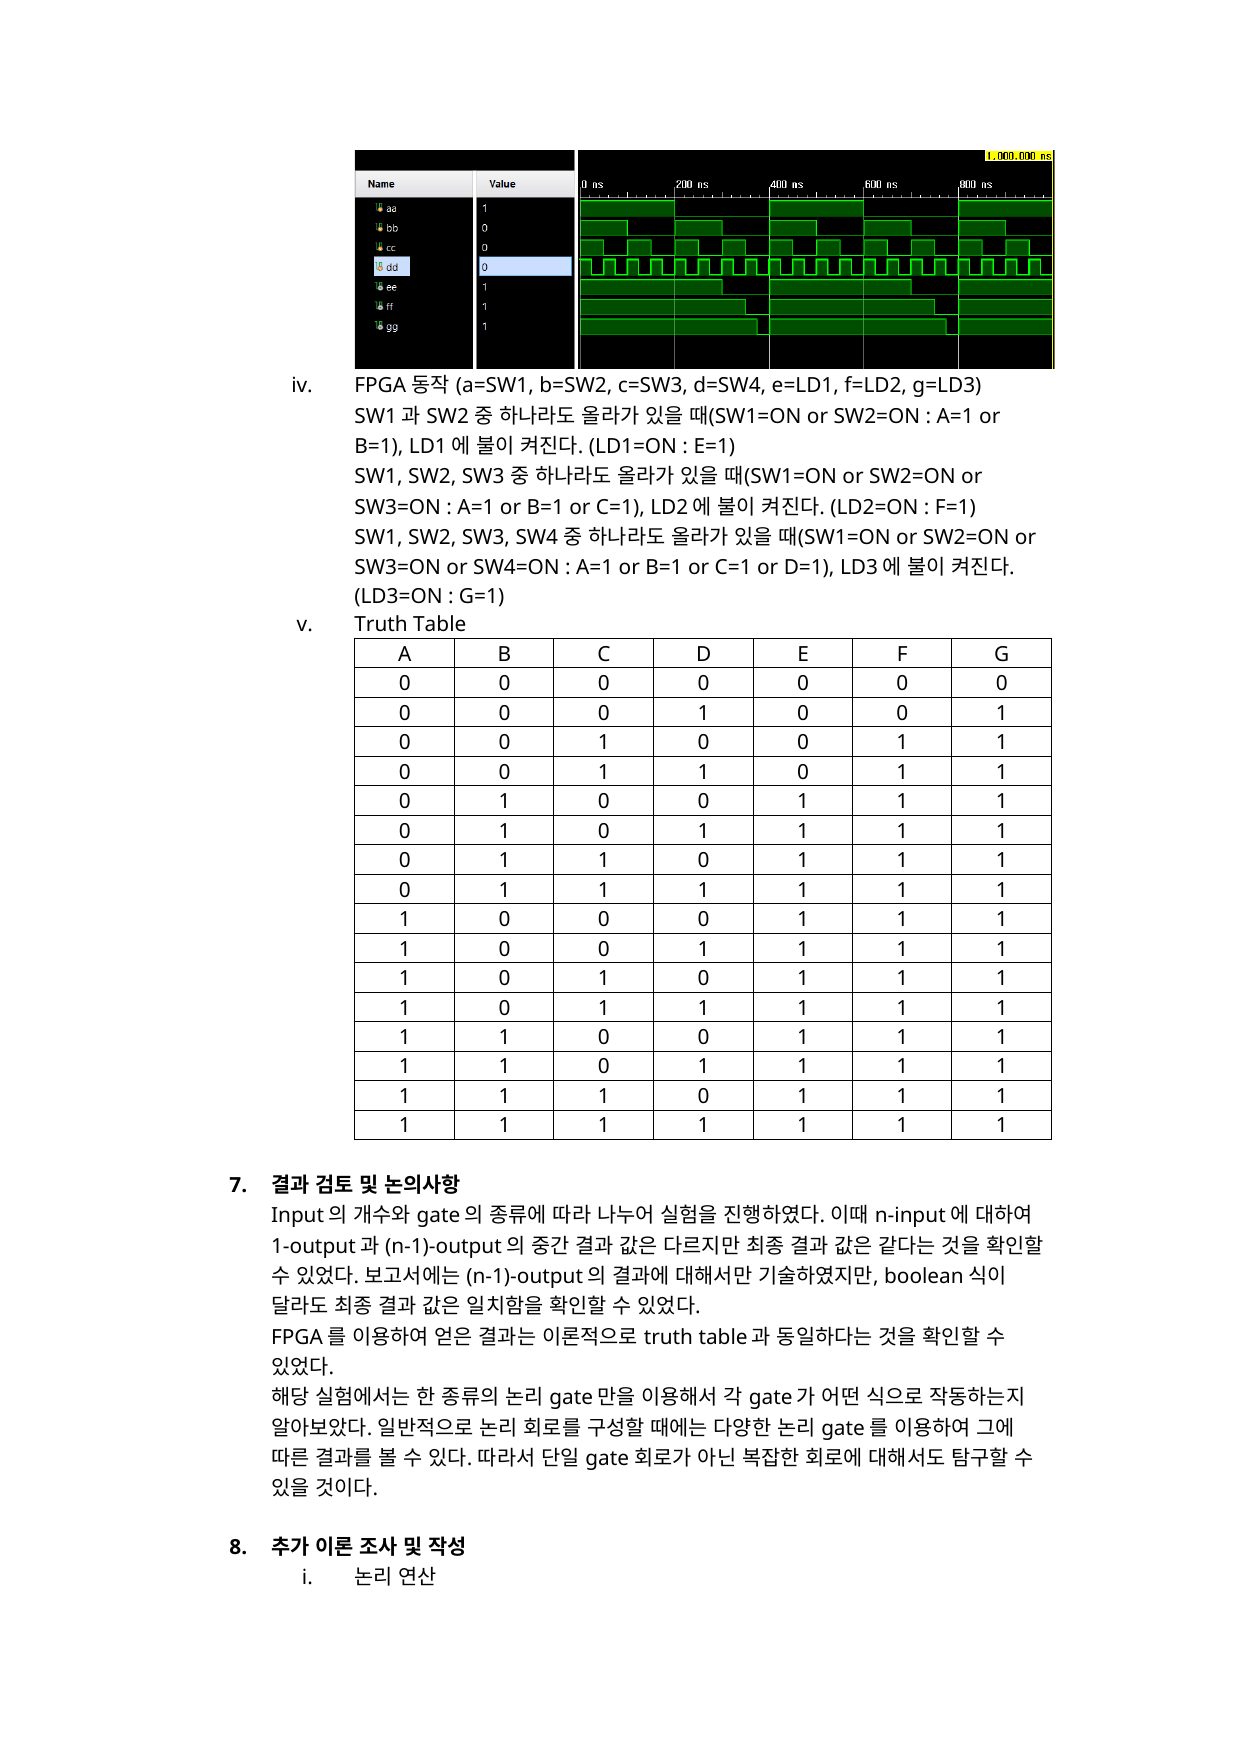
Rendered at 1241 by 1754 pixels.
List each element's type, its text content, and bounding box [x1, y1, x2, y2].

table_cell 0 [754, 698, 852, 726]
list 추가 이론 조사 및 작성 [229, 1530, 1053, 1561]
table_cell 1 [853, 875, 951, 903]
table_cell 1 [853, 727, 951, 756]
table_cell 0 [654, 668, 753, 697]
table_cell 1 [654, 1052, 753, 1080]
table_cell 0 [654, 1081, 753, 1109]
table_cell 1 [754, 993, 852, 1021]
table_cell 0 [554, 1022, 653, 1051]
text SW1, SW2, SW3 중 하나라도 올라가 있을 때(SW1=ON or SW2=ON or SW3=ON : A=1 or B=1 or C=1), LD2에 불이 켜진다. (LD2=ON : F=1) [354, 460, 1053, 520]
table_cell 1 [754, 1111, 852, 1139]
table_cell 0 [554, 786, 653, 815]
table_cell 1 [355, 934, 454, 962]
table_cell 1 [654, 1111, 753, 1139]
table_cell 1 [455, 786, 553, 815]
text SW1, SW2, SW3, SW4 중 하나라도 올라가 있을 때(SW1=ON or SW2=ON or SW3=ON or SW4=ON : A=1 or B=1 or C=1 or D=1), LD3에 불이 켜진다. (LD3=ON : G=1) [354, 520, 1053, 609]
table_cell 1 [853, 1111, 951, 1139]
table_cell 1 [853, 786, 951, 815]
table_cell 1 [754, 963, 852, 992]
table_cell 0 [554, 904, 653, 933]
table_cell 0 [355, 698, 454, 726]
table_header G [952, 639, 1051, 667]
table_cell 1 [952, 934, 1051, 962]
table_cell 1 [754, 1022, 852, 1051]
table_cell 1 [952, 816, 1051, 844]
table_cell 1 [952, 875, 1051, 903]
table_cell 0 [754, 757, 852, 785]
table_cell 1 [952, 845, 1051, 874]
table_cell 0 [355, 727, 454, 756]
list FPGA 동작 (a=SW1, b=SW2, c=SW3, d=SW4, e=LD1, f=LD2, g=LD3) [312, 369, 1053, 399]
table_cell 1 [853, 757, 951, 785]
table_cell 0 [554, 668, 653, 697]
table_cell 1 [754, 1081, 852, 1109]
text FPGA를 이용하여 얻은 결과는 이론적으로 truth table과 동일하다는 것을 확인할 수 있었다. [271, 1320, 1053, 1381]
table_cell 1 [853, 1052, 951, 1080]
table_cell 1 [455, 845, 553, 874]
table_cell 1 [554, 963, 653, 992]
table_cell 0 [355, 875, 454, 903]
table_cell 1 [355, 1022, 454, 1051]
table_cell 1 [554, 1081, 653, 1109]
list Truth Table [312, 609, 1053, 638]
table_cell 0 [754, 727, 852, 756]
table_cell 1 [455, 875, 553, 903]
table_cell 0 [355, 668, 454, 697]
table_cell 1 [952, 727, 1051, 756]
table_cell 1 [455, 816, 553, 844]
table_cell 1 [654, 875, 753, 903]
text 해당 실험에서는 한 종류의 논리 gate만을 이용해서 각 gate가 어떤 식으로 작동하는지 알아보았다. 일반적으로 논리 회로를 구성할 때에는 다양한 논리 gate를 이용하여 그에 따른 결과를 볼 수 있다. 따라서 단일 gate 회로가 아닌 복잡한 회로에 대해서도 탐구할 수 있을 것이다. [271, 1381, 1053, 1502]
table_cell 1 [355, 963, 454, 992]
table_cell 1 [754, 845, 852, 874]
table_cell 1 [554, 993, 653, 1021]
table_cell 0 [654, 845, 753, 874]
table_cell 1 [455, 1022, 553, 1051]
table_cell 1 [654, 934, 753, 962]
table_cell 0 [455, 698, 553, 726]
table_header D [654, 639, 753, 667]
table_cell 0 [455, 904, 553, 933]
table_cell 1 [754, 904, 852, 933]
table_cell 1 [952, 1111, 1051, 1139]
table_cell 0 [853, 698, 951, 726]
table_cell 0 [355, 845, 454, 874]
table_cell 1 [853, 1081, 951, 1109]
table_cell 1 [754, 875, 852, 903]
table_cell 1 [455, 1111, 553, 1139]
table_cell 1 [654, 816, 753, 844]
table_cell 0 [455, 727, 553, 756]
table_cell 0 [455, 963, 553, 992]
table_header E [754, 639, 852, 667]
table_cell 1 [554, 1111, 653, 1139]
table_cell 0 [554, 934, 653, 962]
table_cell 1 [554, 845, 653, 874]
table_cell 1 [654, 993, 753, 1021]
table_cell 1 [952, 1022, 1051, 1051]
table_cell 0 [654, 963, 753, 992]
table_cell 1 [554, 727, 653, 756]
text Input의 개수와 gate의 종류에 따라 나누어 실험을 진행하였다. 이때 n-input에 대하여 1-output과 (n-1)-output의 중간 결과 값은 다르지만 최종 결과 값은 같다는 것을 확인할 수 있었다. 보고서에는 (n-1)-output의 결과에 대해서만 기술하였지만, boolean식이 달라도 최종 결과 값은 일치함을 확인할 수 있었다. [271, 1199, 1053, 1320]
table_cell 1 [754, 934, 852, 962]
table_cell 0 [355, 816, 454, 844]
table_cell 1 [455, 1081, 553, 1109]
table_cell 0 [554, 816, 653, 844]
table_cell 0 [355, 786, 454, 815]
table_cell 0 [455, 993, 553, 1021]
table_header C [554, 639, 653, 667]
text SW1과 SW2 중 하나라도 올라가 있을 때(SW1=ON or SW2=ON : A=1 or B=1), LD1에 불이 켜진다. (LD1=ON : E=1) [354, 399, 1053, 460]
table_cell 1 [853, 816, 951, 844]
table_cell 1 [355, 1111, 454, 1139]
table_cell 1 [754, 786, 852, 815]
table_cell 1 [754, 816, 852, 844]
picture [354, 150, 1055, 369]
table_cell 1 [853, 845, 951, 874]
table_cell 0 [754, 668, 852, 697]
list 논리 연산 [312, 1561, 1053, 1591]
table_cell 1 [952, 1052, 1051, 1080]
table_header A [355, 639, 454, 667]
table_cell 0 [853, 668, 951, 697]
table_cell 0 [654, 727, 753, 756]
table_cell 1 [952, 698, 1051, 726]
table_cell 1 [853, 963, 951, 992]
table_cell 1 [952, 757, 1051, 785]
table_cell 0 [455, 934, 553, 962]
table_cell 1 [455, 1052, 553, 1080]
table_cell 0 [355, 757, 454, 785]
table_cell 0 [554, 1052, 653, 1080]
table_cell 1 [952, 993, 1051, 1021]
table_cell 1 [355, 1052, 454, 1080]
table_cell 1 [754, 1052, 852, 1080]
table_cell 1 [654, 698, 753, 726]
table_cell 0 [654, 786, 753, 815]
table_cell 1 [853, 934, 951, 962]
table_cell 0 [952, 668, 1051, 697]
table_header B [455, 639, 553, 667]
table_cell 0 [455, 668, 553, 697]
table_cell 1 [952, 963, 1051, 992]
table_cell 1 [554, 875, 653, 903]
table_cell 0 [654, 1022, 753, 1051]
table_header F [853, 639, 951, 667]
table_cell 1 [355, 993, 454, 1021]
table_cell 1 [355, 904, 454, 933]
table_cell 1 [853, 904, 951, 933]
table_cell 1 [853, 1022, 951, 1051]
table_cell 1 [952, 786, 1051, 815]
table_cell 1 [952, 1081, 1051, 1109]
table_cell 1 [952, 904, 1051, 933]
table_cell 1 [554, 757, 653, 785]
table_cell 0 [654, 904, 753, 933]
table_cell 0 [554, 698, 653, 726]
table_cell 1 [355, 1081, 454, 1109]
table_cell 1 [853, 993, 951, 1021]
list 결과 검토 및 논의사항 [229, 1168, 1053, 1199]
table_cell 1 [654, 757, 753, 785]
table_cell 0 [455, 757, 553, 785]
